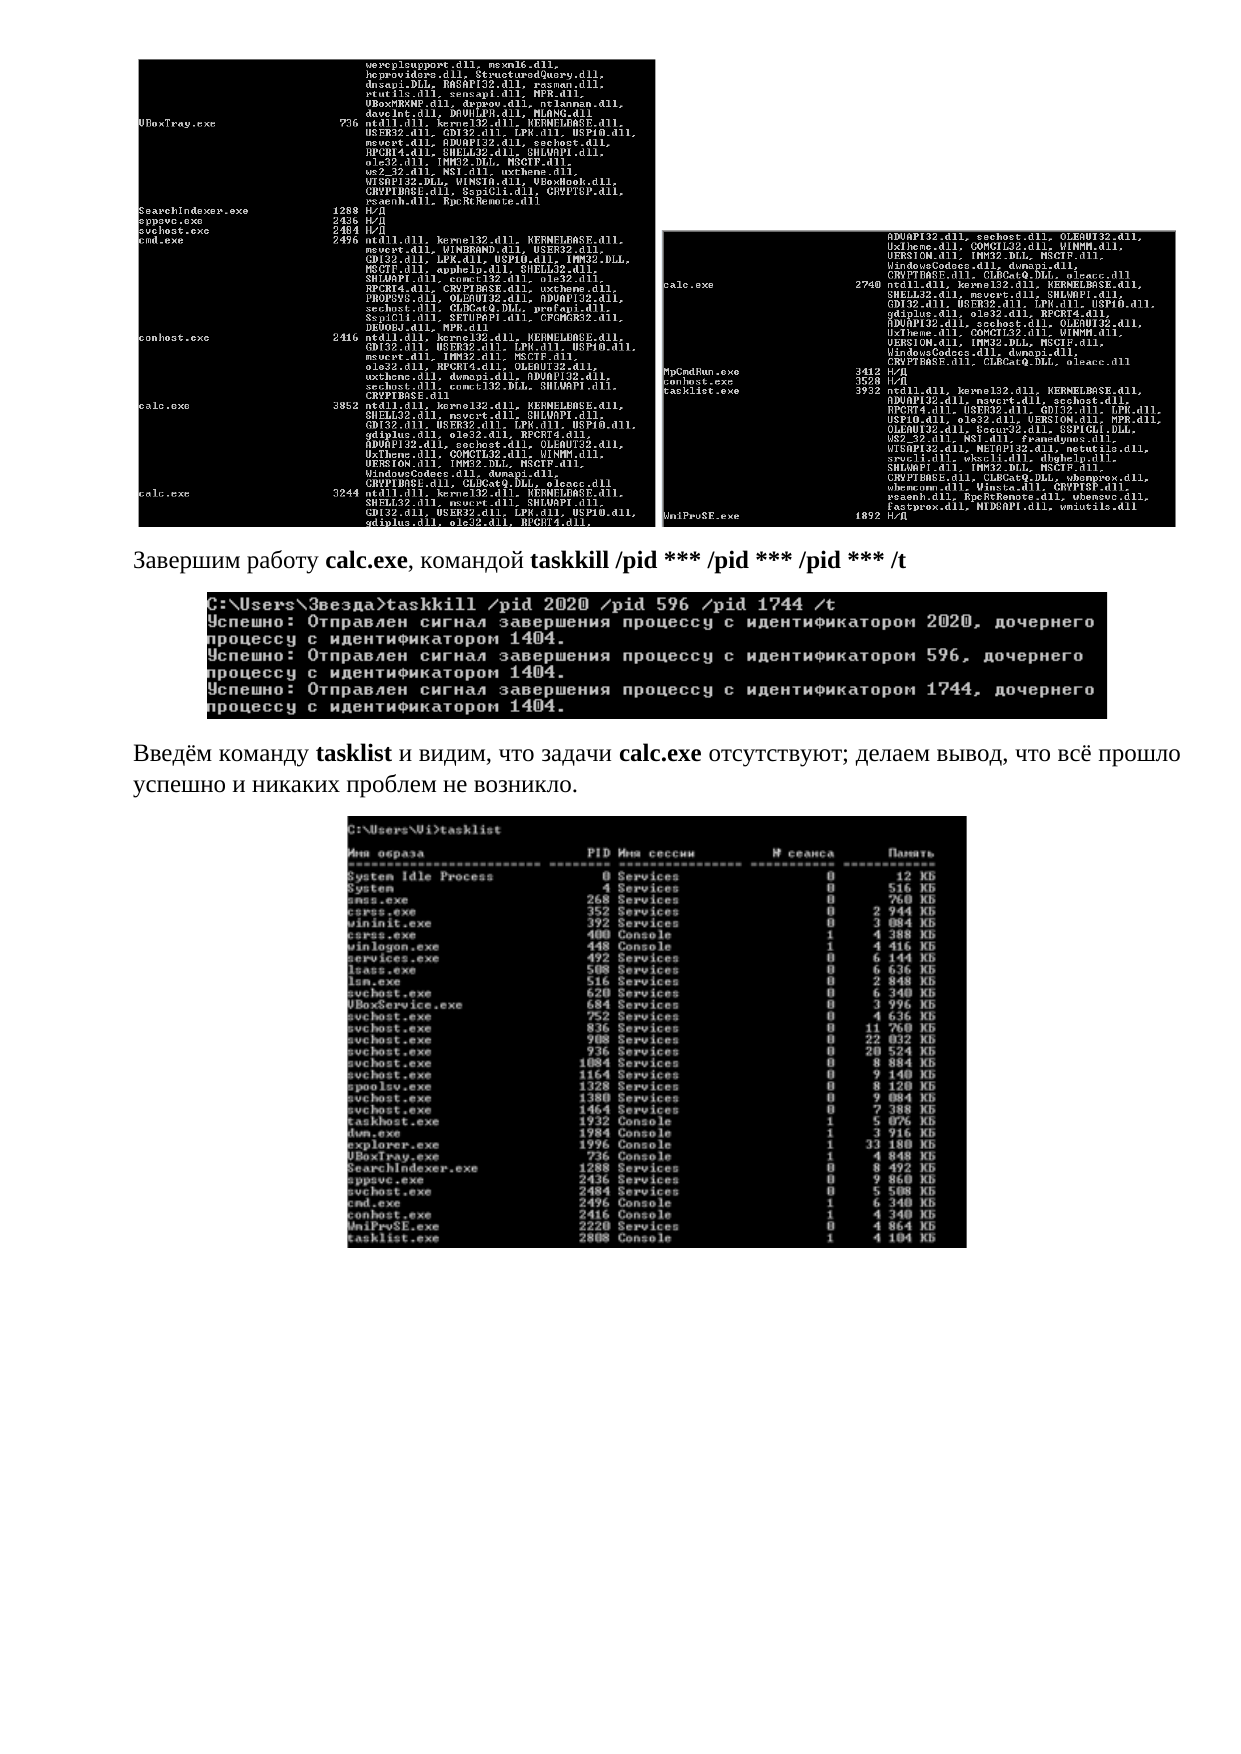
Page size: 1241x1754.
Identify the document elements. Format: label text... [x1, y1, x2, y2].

picture [207, 592, 1108, 719]
picture [347, 816, 967, 1248]
text Завершим работу calc.exe, командой taskkill /pid *** /pid *** /pid *** /t [133, 545, 1181, 574]
picture [661, 230, 1176, 527]
picture [138, 59, 656, 527]
text Введём команду tasklist и видим, что задачи calc.exe отсутствуют; делаем вывод, что всё прошло успешно и никаких проблем не возникло. [133, 738, 1181, 798]
